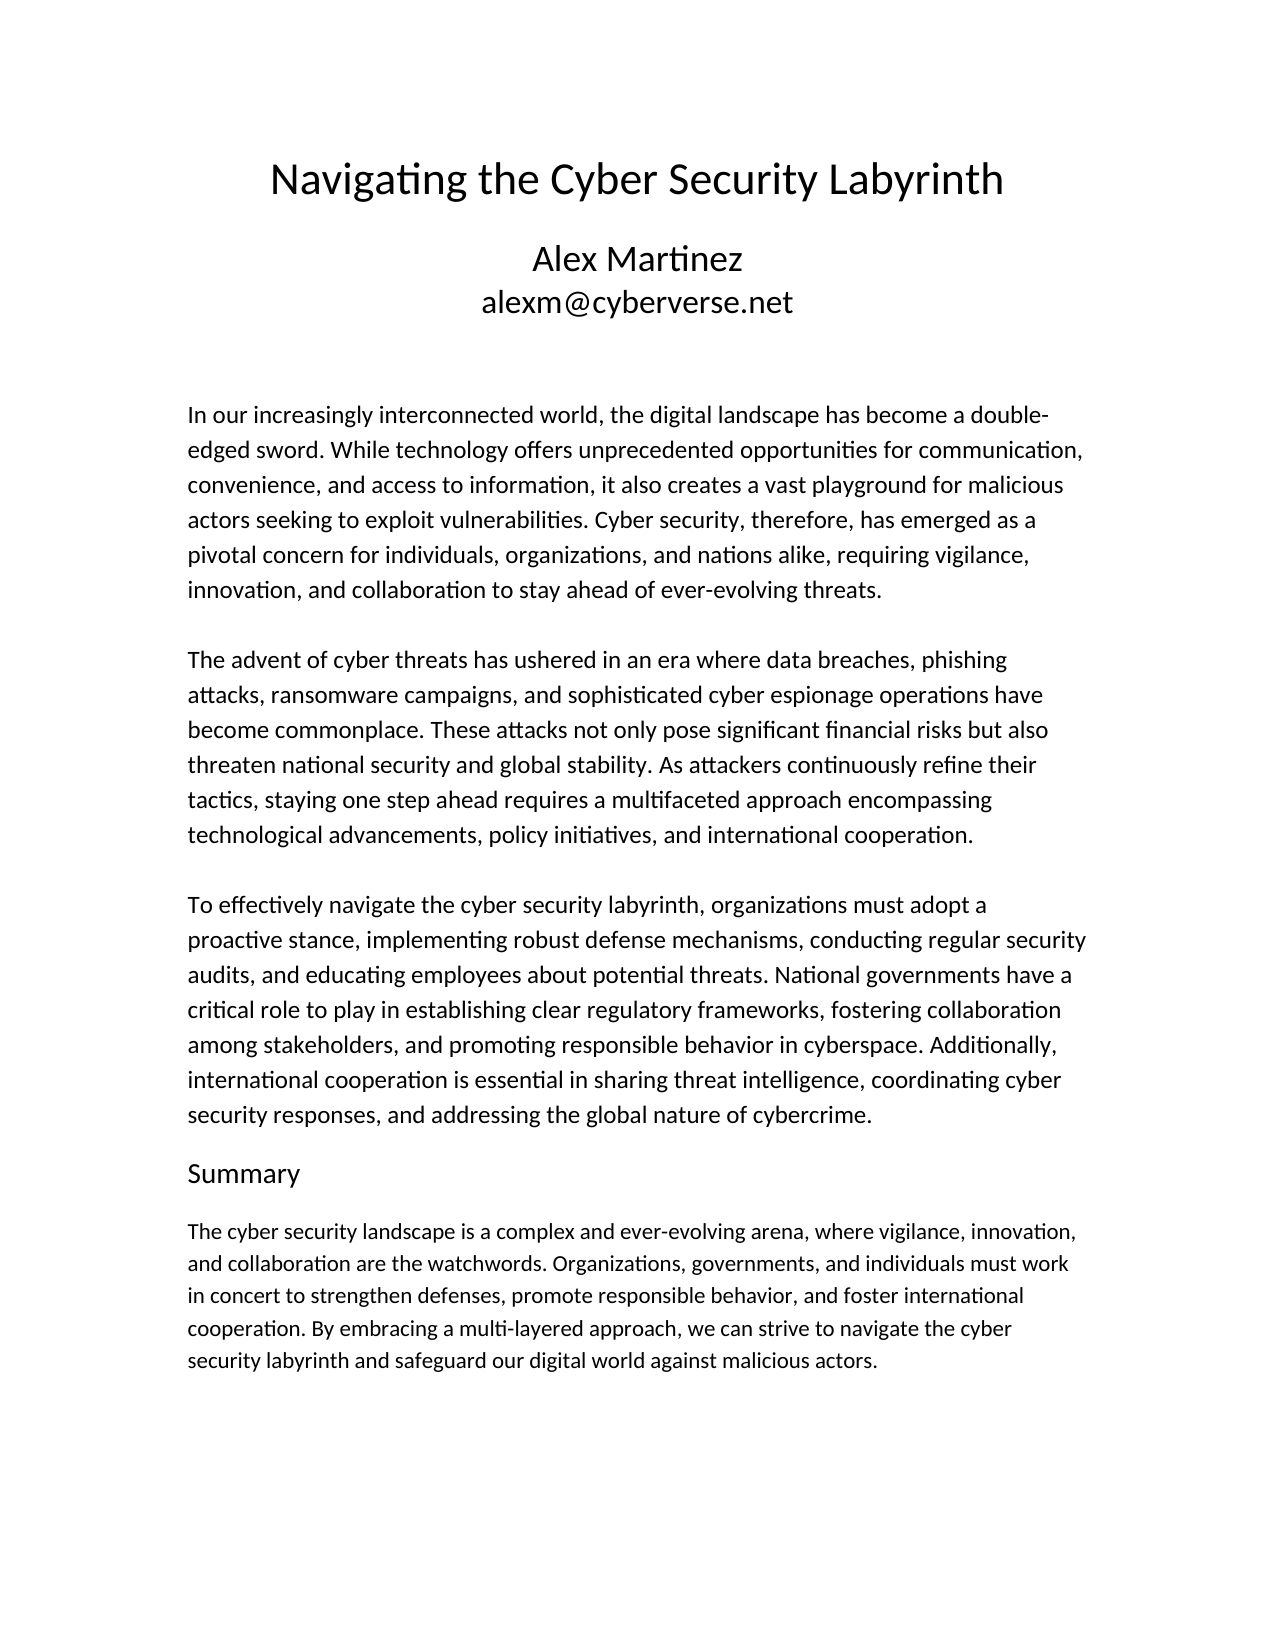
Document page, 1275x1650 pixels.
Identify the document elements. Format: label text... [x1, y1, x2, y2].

text Navigating the Cyber Security Labyrinth [187, 150, 1087, 206]
text alexm@cyberverse.net [187, 281, 1087, 322]
text In our increasingly interconnected world, the digital landscape has become a double-edged sword. While technology offers unprecedented opportunities for communication, convenience, and access to information, it also creates a vast playground for malicious actors seeking to exploit vulnerabilities. Cyber security, therefore, has emerged as a pivotal concern for individuals, organizations, and nations alike, requiring vigilance, innovation, and collaboration to stay ahead of ever-evolving threats. The advent of cyber threats has ushered in an era where data breaches, phishing attacks, ransomware campaigns, and sophisticated cyber espionage operations have become commonplace. These attacks not only pose significant financial risks but also threaten national security and global stability. As attackers continuously refine their tactics, staying one step ahead requires a multifaceted approach encompassing technological advancements, policy initiatives, and international cooperation. To effectively navigate the cyber security labyrinth, organizations must adopt a proactive stance, implementing robust defense mechanisms, conducting regular security audits, and educating employees about potential threats. National governments have a critical role to play in establishing clear regulatory frameworks, fostering collaboration among stakeholders, and promoting responsible behavior in cyberspace. Additionally, international cooperation is essential in sharing threat intelligence, coordinating cyber security responses, and addressing the global nature of cybercrime. [187, 399, 1087, 1130]
text The cyber security landscape is a complex and ever-evolving arena, where vigilance, innovation, and collaboration are the watchwords. Organizations, governments, and individuals must work in concert to strengthen defenses, promote responsible behavior, and foster international cooperation. By embracing a multi-layered approach, we can strive to navigate the cyber security labyrinth and safeguard our digital world against malicious actors. [187, 1217, 1087, 1374]
text Alex Martinez [187, 235, 1087, 281]
text Summary [187, 1155, 1087, 1191]
